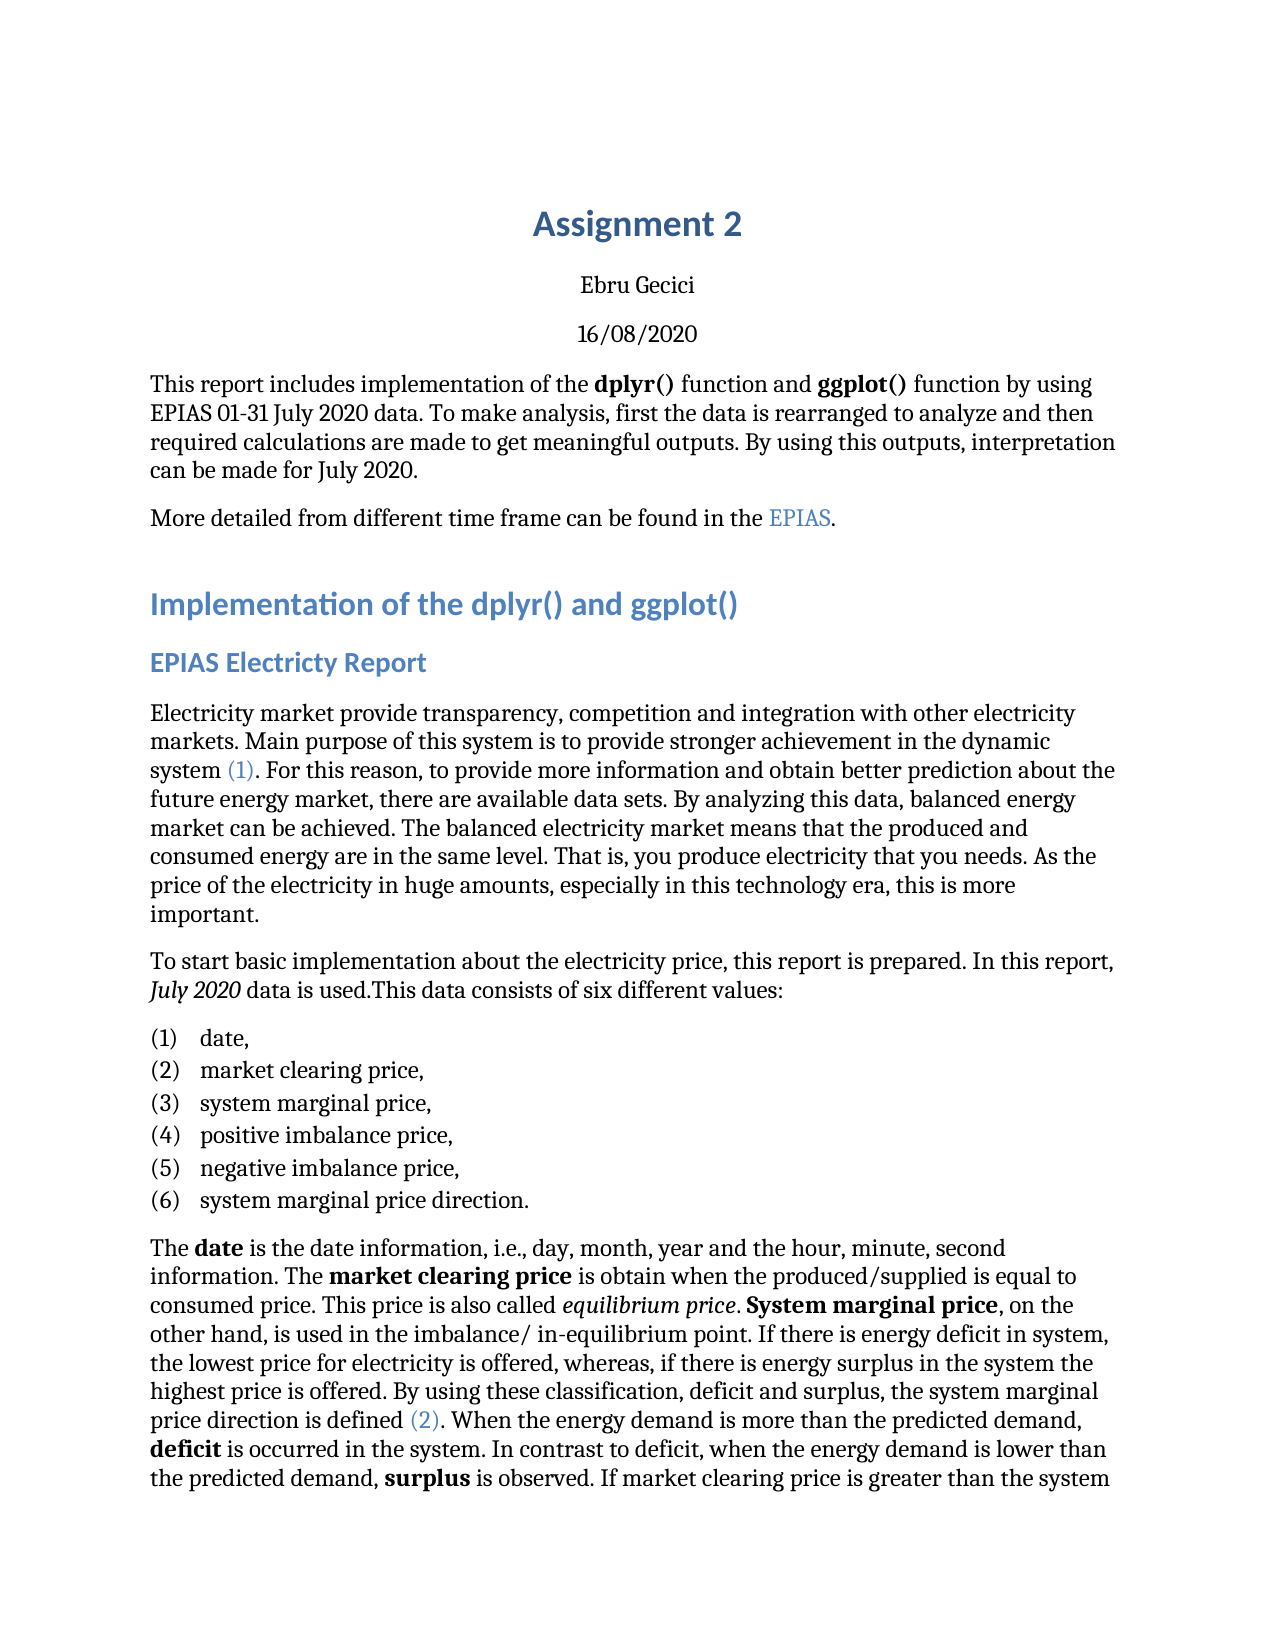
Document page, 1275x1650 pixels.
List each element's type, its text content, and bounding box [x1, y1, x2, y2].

subtitle EPIAS Electricty Report [150, 644, 1125, 680]
list positive imbalance price, [150, 1121, 1125, 1150]
list negative imbalance price, [150, 1153, 1125, 1182]
title Assignment 2 [150, 200, 1125, 246]
text To start basic implementation about the electricity price, this report is prepared. In this report, July 2020 data is used.This data consists of six different values: [150, 947, 1125, 1005]
text 16/08/2020 [150, 320, 1125, 349]
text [150, 1233, 1125, 1492]
text Ebru Gecici [150, 271, 1125, 299]
list system marginal price, [150, 1088, 1125, 1117]
text Electricity market provide transparency, competition and integration with other electricity markets. Main purpose of this system is to provide stronger achievement in the dynamic system (1). For this reason, to provide more information and obtain better prediction about the future energy market, there are available data sets. By analyzing this data, balanced energy market can be achieved. The balanced electricity market means that the produced and consumed energy are in the same level. That is, you produce electricity that you needs. As the price of the electricity in huge amounts, especially in this technology era, this is more important. [150, 698, 1125, 928]
list system marginal price direction. [150, 1186, 1125, 1215]
list date, [150, 1023, 1125, 1052]
text More detailed from different time frame can be found in the EPIAS. [150, 504, 1125, 532]
subtitle Implementation of the dplyr() and ggplot() [150, 582, 1125, 623]
text This report includes implementation of the dplyr() function and ggplot() function by using EPIAS 01-31 July 2020 data. To make analysis, first the data is rearranged to analyze and then required calculations are made to get meaningful outputs. By using this outputs, interpretation can be made for July 2020. [150, 370, 1125, 485]
list market clearing price, [150, 1056, 1125, 1085]
